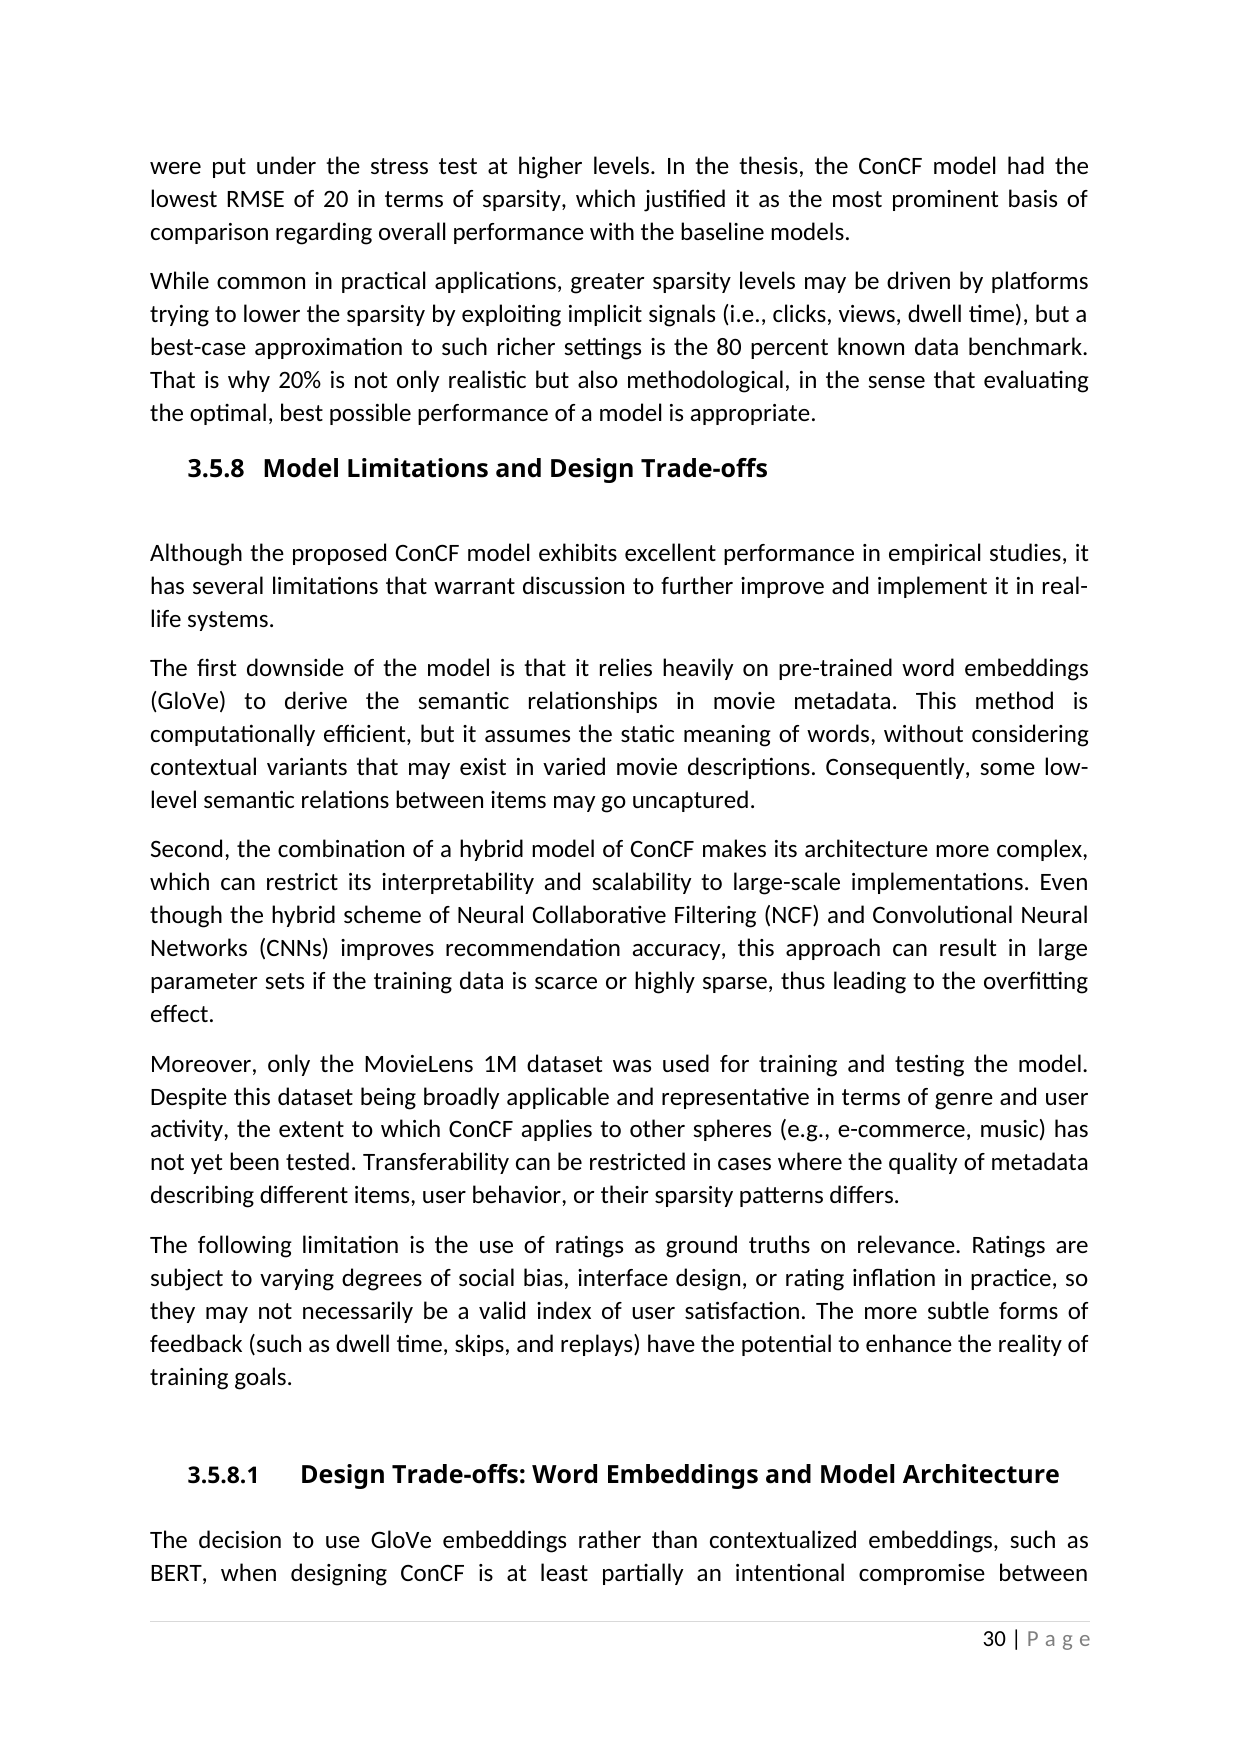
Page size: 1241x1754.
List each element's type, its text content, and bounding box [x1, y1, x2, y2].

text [150, 150, 1090, 246]
text Moreover, only the MovieLens 1M dataset was used for training and testing the model. Despite this dataset being broadly applicable and representative in terms of genre and user activity, the extent to which ConCF applies to other spheres (e.g., e-commerce, music) has not yet been tested. Transferability can be restricted in cases where the quality of metadata describing different items, user behavior, or their sparsity patterns differs. [150, 1048, 1090, 1210]
list Design Trade-offs: Word Embeddings and Model Architecture [187, 1457, 1090, 1491]
text The first downside of the model is that it relies heavily on pre-trained word embeddings (GloVe) to derive the semantic relationships in movie metadata. This method is computationally efficient, but it assumes the static meaning of words, without considering contextual variants that may exist in varied movie descriptions. Consequently, some low-level semantic relations between items may go uncaptured. [150, 652, 1090, 814]
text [150, 1491, 1090, 1587]
text The following limitation is the use of ratings as ground truths on relevance. Ratings are subject to varying degrees of social bias, interface design, or rating inflation in practice, so they may not necessarily be a valid index of user satisfaction. The more subtle forms of feedback (such as dwell time, skips, and replays) have the potential to enhance the reality of training goals. [150, 1229, 1090, 1391]
text Second, the combination of a hybrid model of ConCF makes its architecture more complex, which can restrict its interpretability and scalability to large-scale implementations. Even though the hybrid scheme of Neural Collaborative Filtering (NCF) and Convolutional Neural Networks (CNNs) improves recommendation accuracy, this approach can result in large parameter sets if the training data is scarce or highly sparse, thus leading to the overfitting effect. [150, 833, 1090, 1029]
text Although the proposed ConCF model exhibits excellent performance in empirical studies, it has several limitations that warrant discussion to further improve and implement it in real-life systems. [150, 537, 1090, 633]
subtitle Model Limitations and Design Trade-offs [187, 451, 1090, 485]
text While common in practical applications, greater sparsity levels may be driven by platforms trying to lower the sparsity by exploiting implicit signals (i.e., clicks, views, dwell time), but a best-case approximation to such richer settings is the 80 percent known data benchmark. That is why 20% is not only realistic but also methodological, in the sense that evaluating the optimal, best possible performance of a model is appropriate. [150, 265, 1090, 428]
